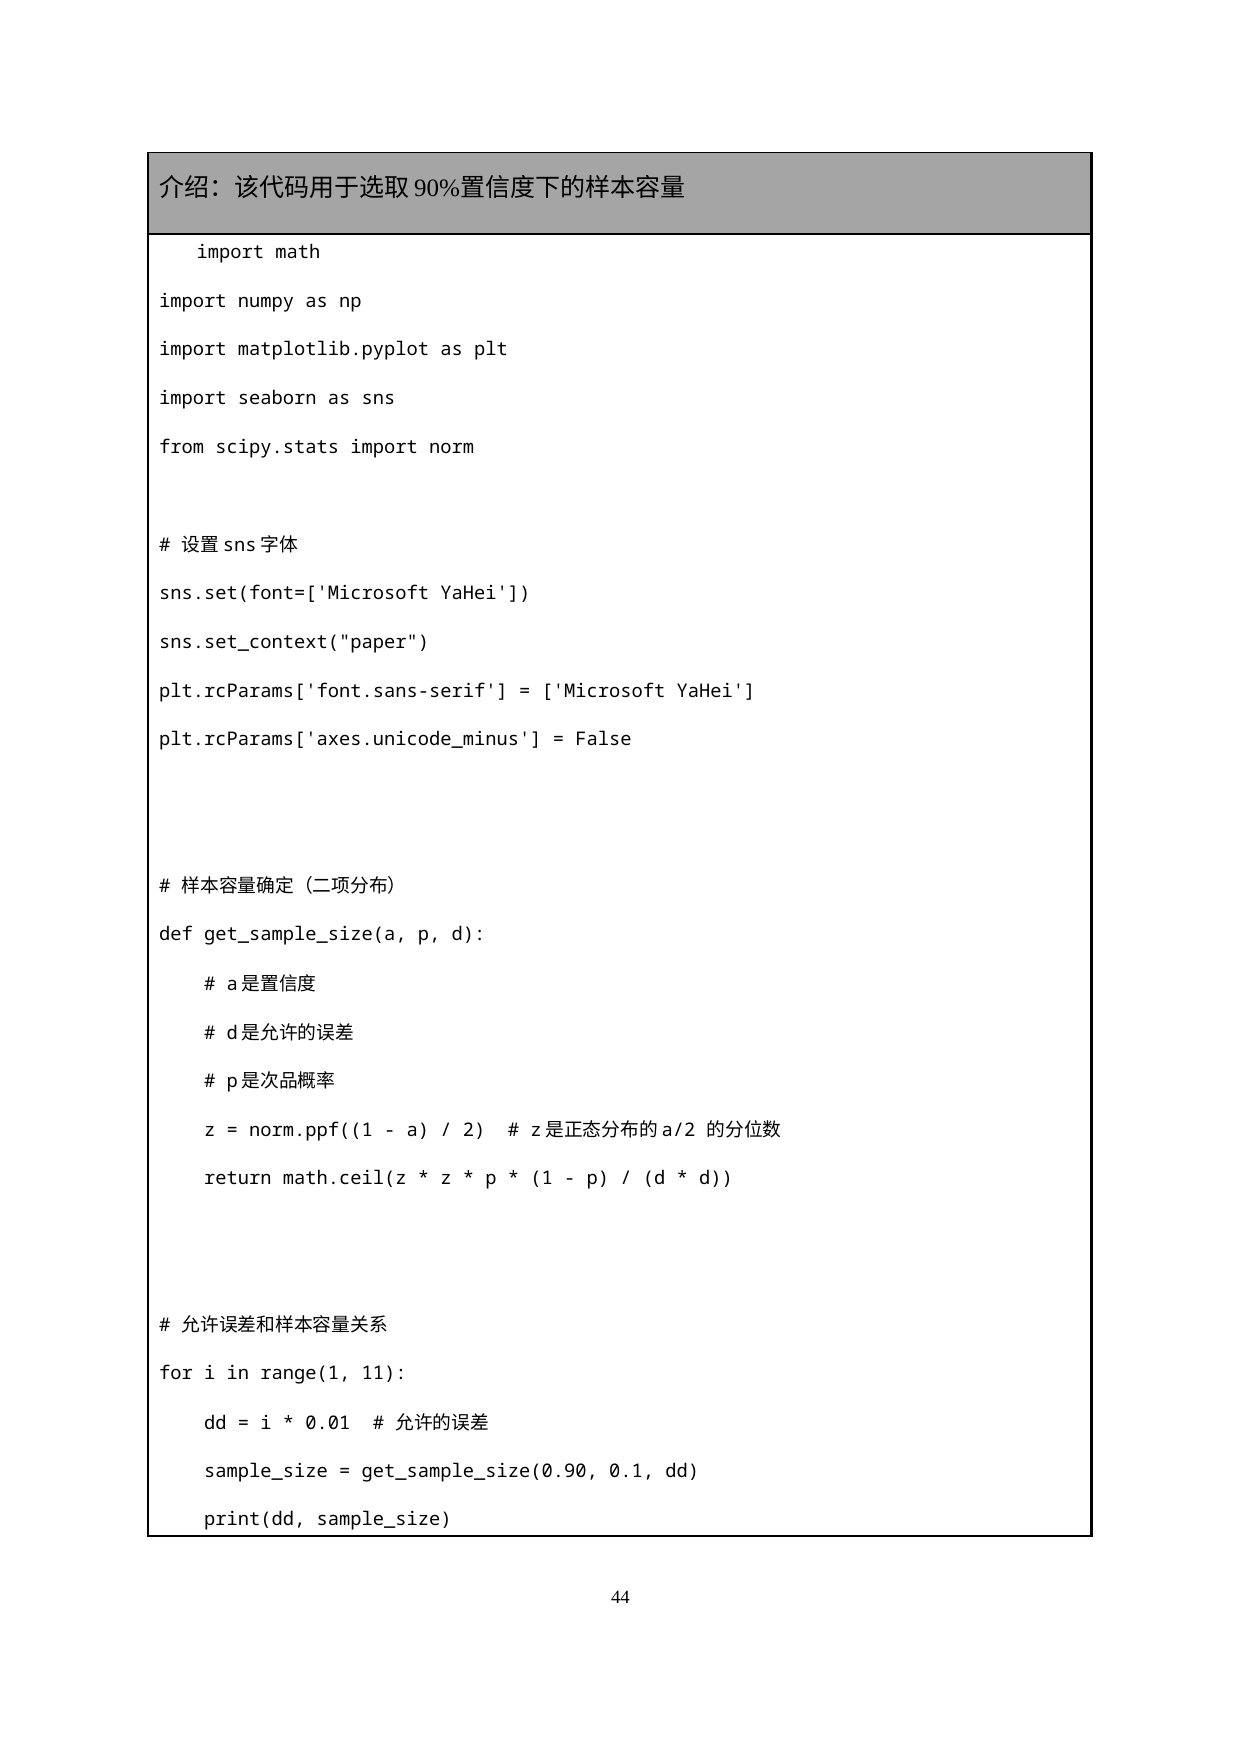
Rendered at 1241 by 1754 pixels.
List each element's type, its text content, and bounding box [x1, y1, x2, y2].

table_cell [149, 235, 1090, 1535]
table_cell 介绍：该代码用于选取90%置信度下的样本容量 [149, 153, 1090, 233]
